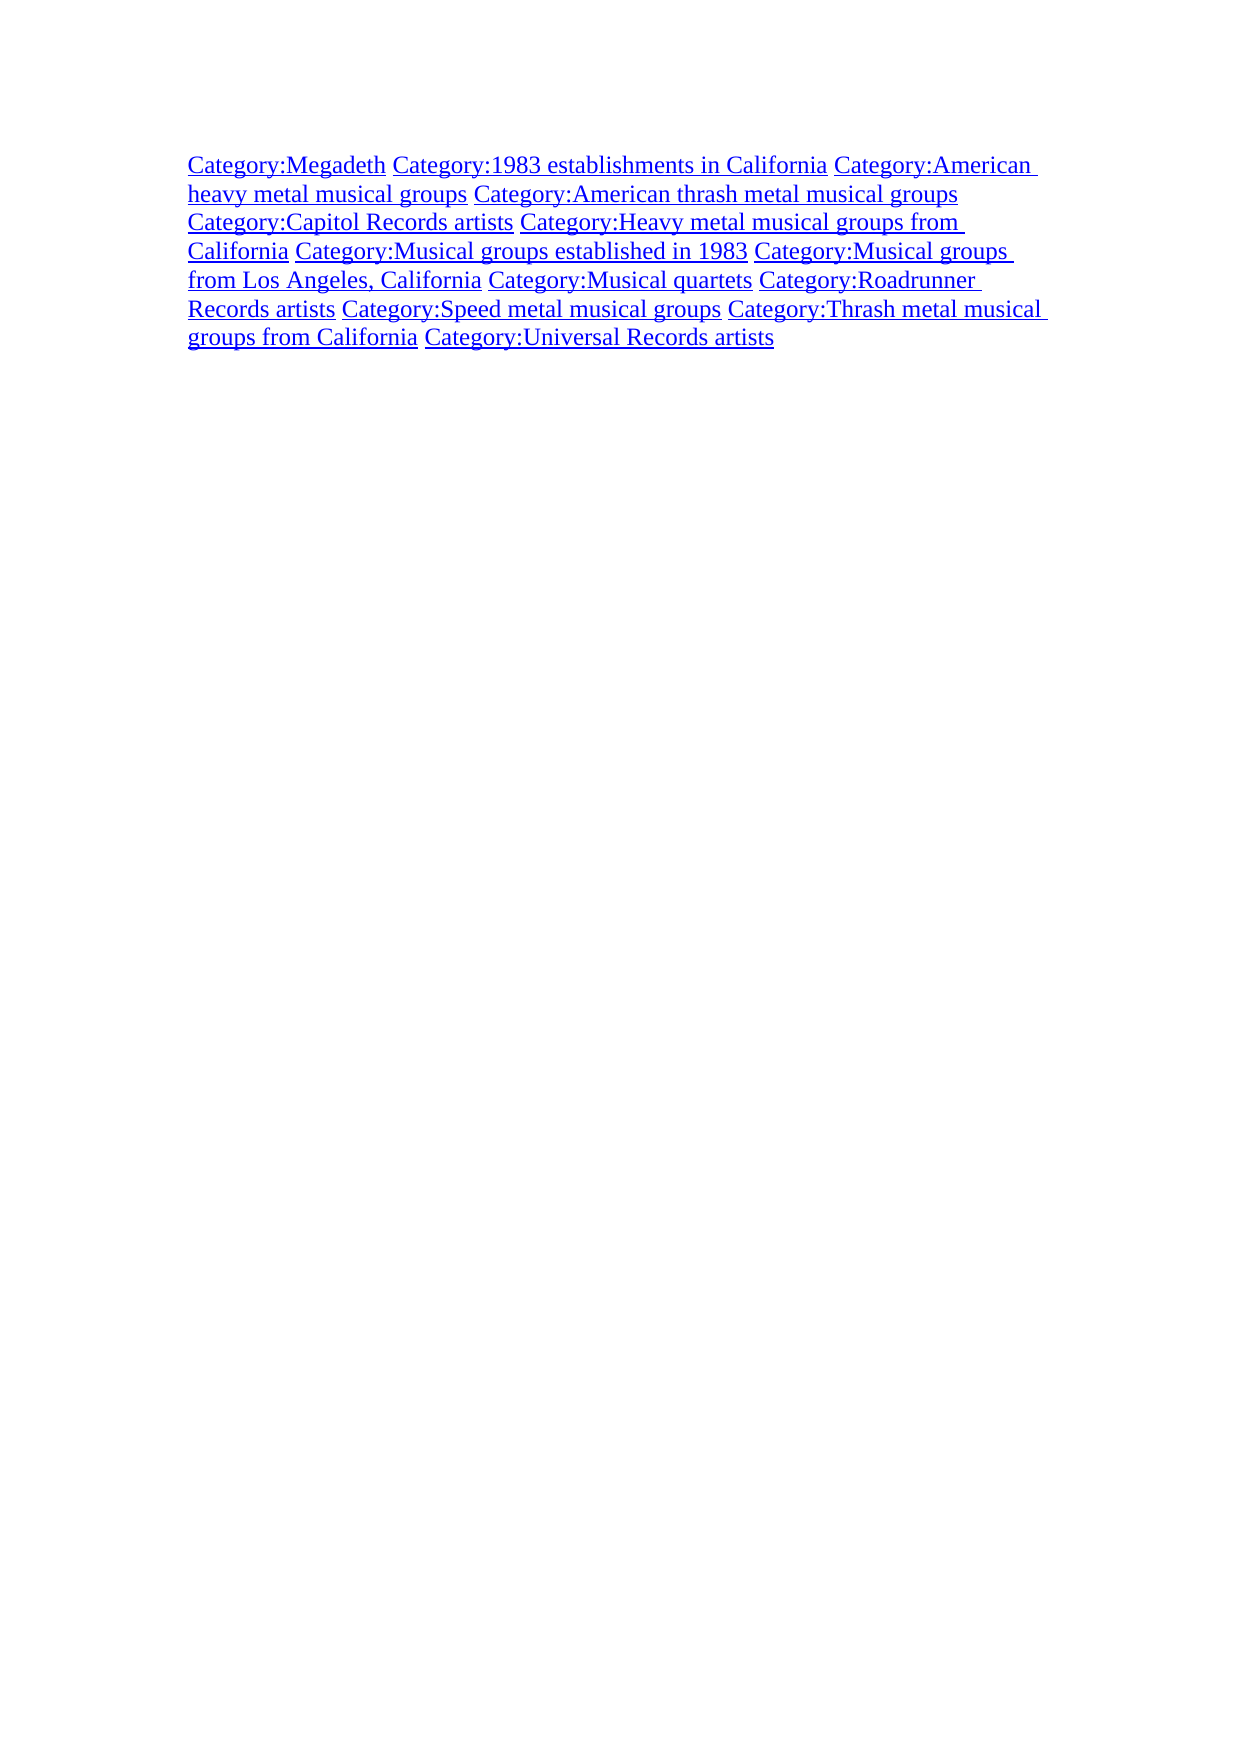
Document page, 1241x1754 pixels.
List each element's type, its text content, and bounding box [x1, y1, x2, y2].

text Category:Megadeth Category:1983 establishments in California Category:American heavy metal musical groups Category:American thrash metal musical groups Category:Capitol Records artists Category:Heavy metal musical groups from California Category:Musical groups established in 1983 Category:Musical groups from Los Angeles, California Category:Musical quartets Category:Roadrunner Records artists Category:Speed metal musical groups Category:Thrash metal musical groups from California Category:Universal Records artists [187, 150, 1053, 351]
